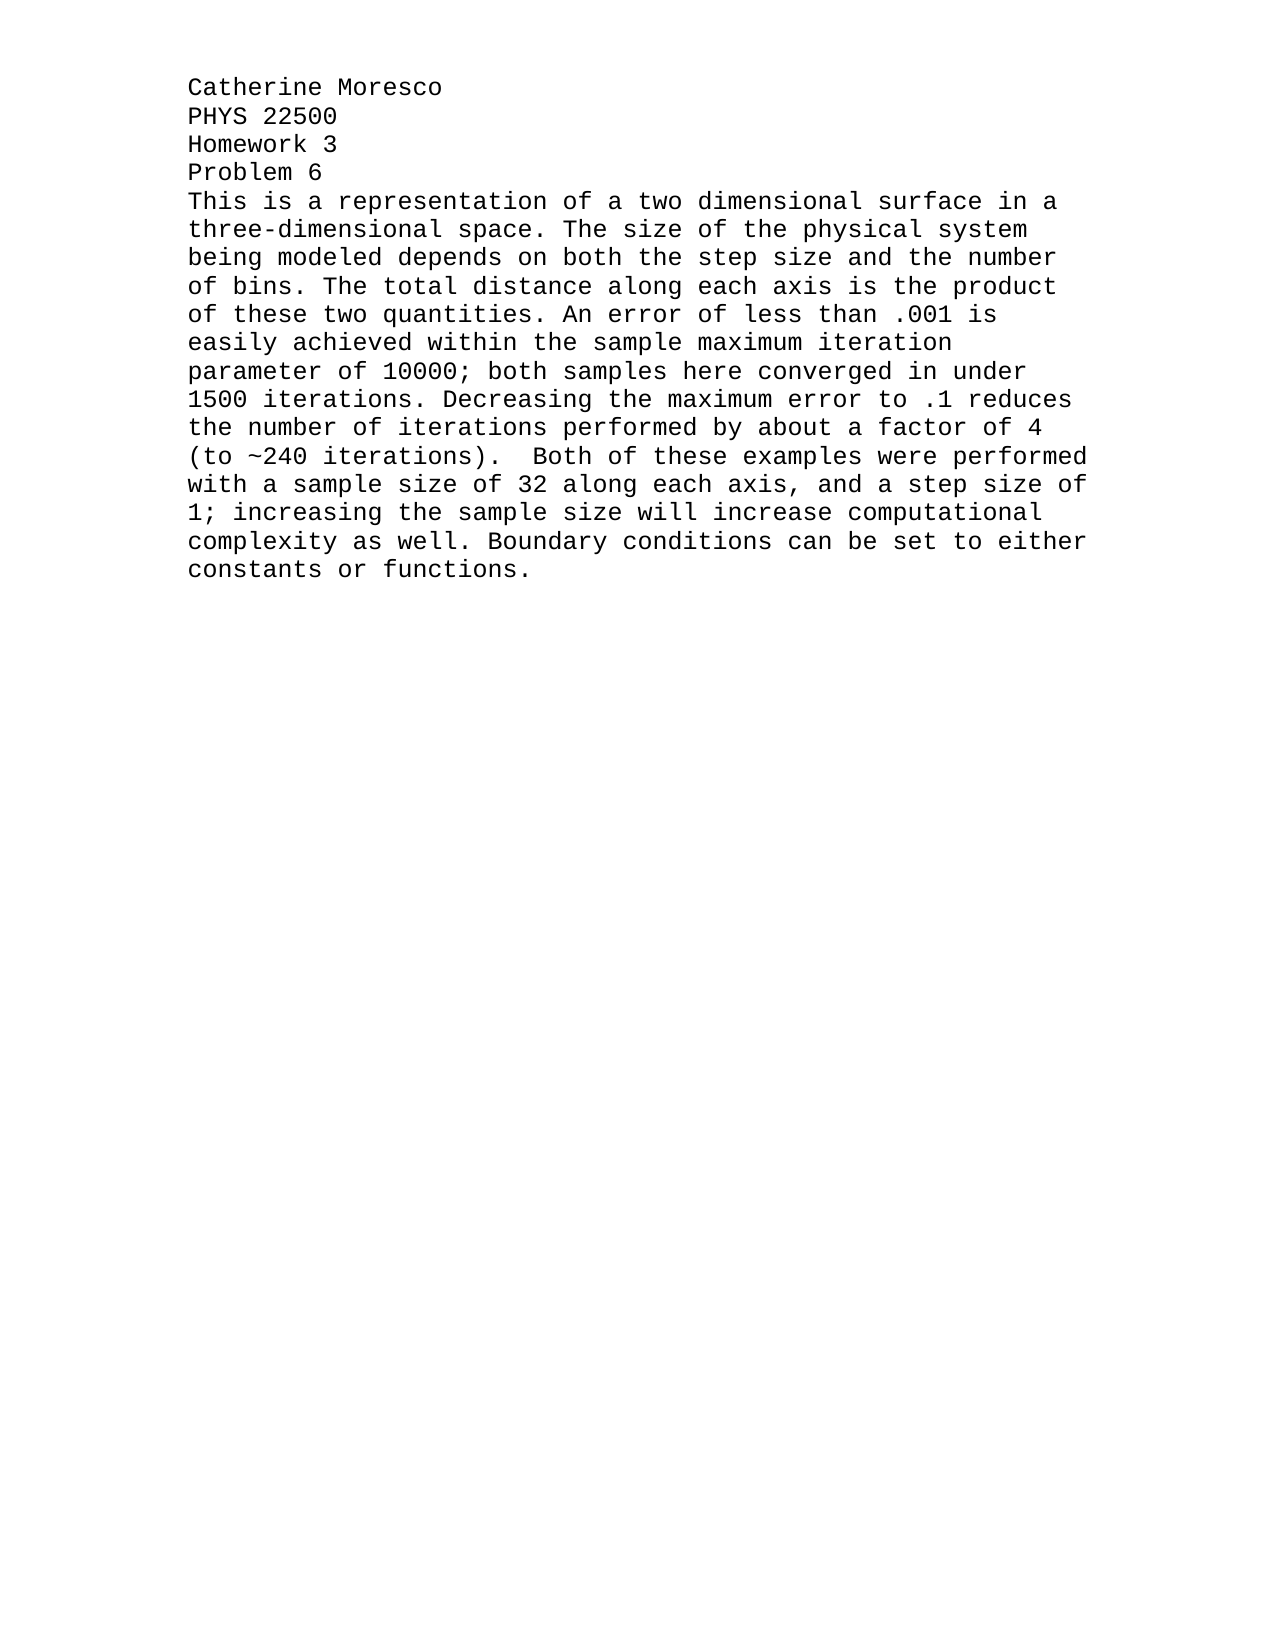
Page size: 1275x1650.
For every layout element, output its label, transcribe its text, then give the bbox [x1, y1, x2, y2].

text This is a representation of a two dimensional surface in a three-dimensional space. The size of the physical system being modeled depends on both the step size and the number of bins. The total distance along each axis is the product of these two quantities. An error of less than .001 is easily achieved within the sample maximum iteration parameter of 10000; both samples here converged in under 1500 iterations. Decreasing the maximum error to .1 reduces the number of iterations performed by about a factor of 4 (to ~240 iterations). Both of these examples were performed with a sample size of 32 along each axis, and a step size of 1; increasing the sample size will increase computational complexity as well. Boundary conditions can be set to either constants or functions. [187, 188, 1087, 585]
